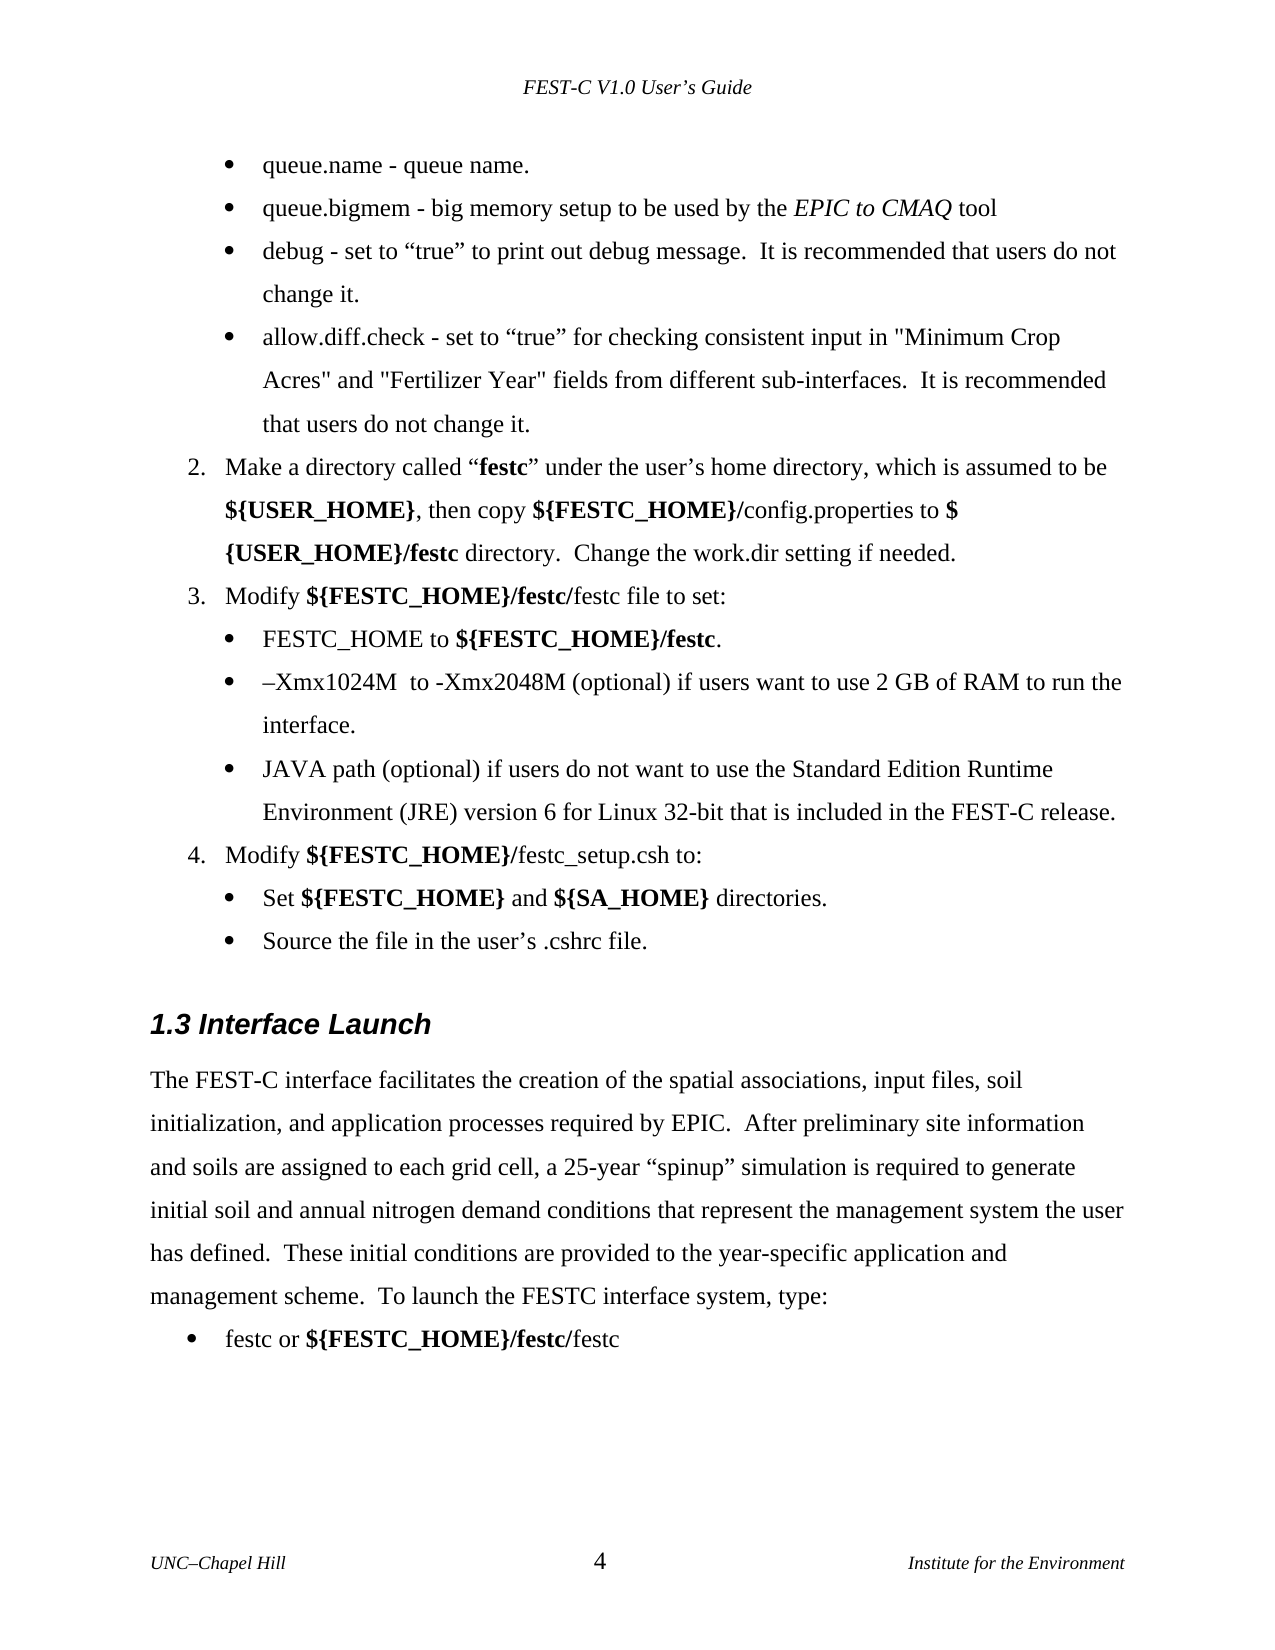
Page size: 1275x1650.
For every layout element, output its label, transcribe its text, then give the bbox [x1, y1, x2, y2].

list Modify ${FESTC_HOME}/festc/festc file to set: [187, 581, 1125, 610]
subtitle 1.3 Interface Launch [150, 1007, 1125, 1040]
list –Xmx1024M to -Xmx2048M (optional) if users want to use 2 GB of RAM to run the interface. [225, 667, 1125, 739]
list queue.bigmem - big memory setup to be used by the EPIC to CMAQ tool [225, 193, 1125, 222]
list Set ${FESTC_HOME} and ${SA_HOME} directories. [225, 883, 1125, 912]
list Make a directory called “festc” under the user’s home directory, which is assumed to be ${USER_HOME}, then copy ${FESTC_HOME}/config.properties to ${USER_HOME}/festc directory. Change the work.dir setting if needed. [187, 452, 1125, 567]
list Source the file in the user’s .cshrc file. [225, 926, 1125, 955]
list FESTC_HOME to ${FESTC_HOME}/festc. [225, 624, 1125, 653]
list allow.diff.check - set to “true” for checking consistent input in "Minimum Crop Acres" and "Fertilizer Year" fields from different sub-interfaces. It is recommended that users do not change it. [225, 322, 1125, 437]
list festc or ${FESTC_HOME}/festc/festc [187, 1324, 1125, 1353]
list queue.name - queue name. [225, 150, 1125, 179]
list debug - set to “true” to print out debug message. It is recommended that users do not change it. [225, 236, 1125, 308]
text The FEST-C interface facilitates the creation of the spatial associations, input files, soil initialization, and application processes required by EPIC. After preliminary site information and soils are assigned to each grid cell, a 25-year “spinup” simulation is required to generate initial soil and annual nitrogen demand conditions that represent the management system the user has defined. These initial conditions are provided to the year-specific application and management scheme. To launch the FESTC interface system, type: [150, 1065, 1125, 1310]
list Modify ${FESTC_HOME}/festc_setup.csh to: [187, 840, 1125, 869]
list JAVA path (optional) if users do not want to use the Standard Edition Runtime Environment (JRE) version 6 for Linux 32-bit that is included in the FEST-C release. [225, 754, 1125, 826]
